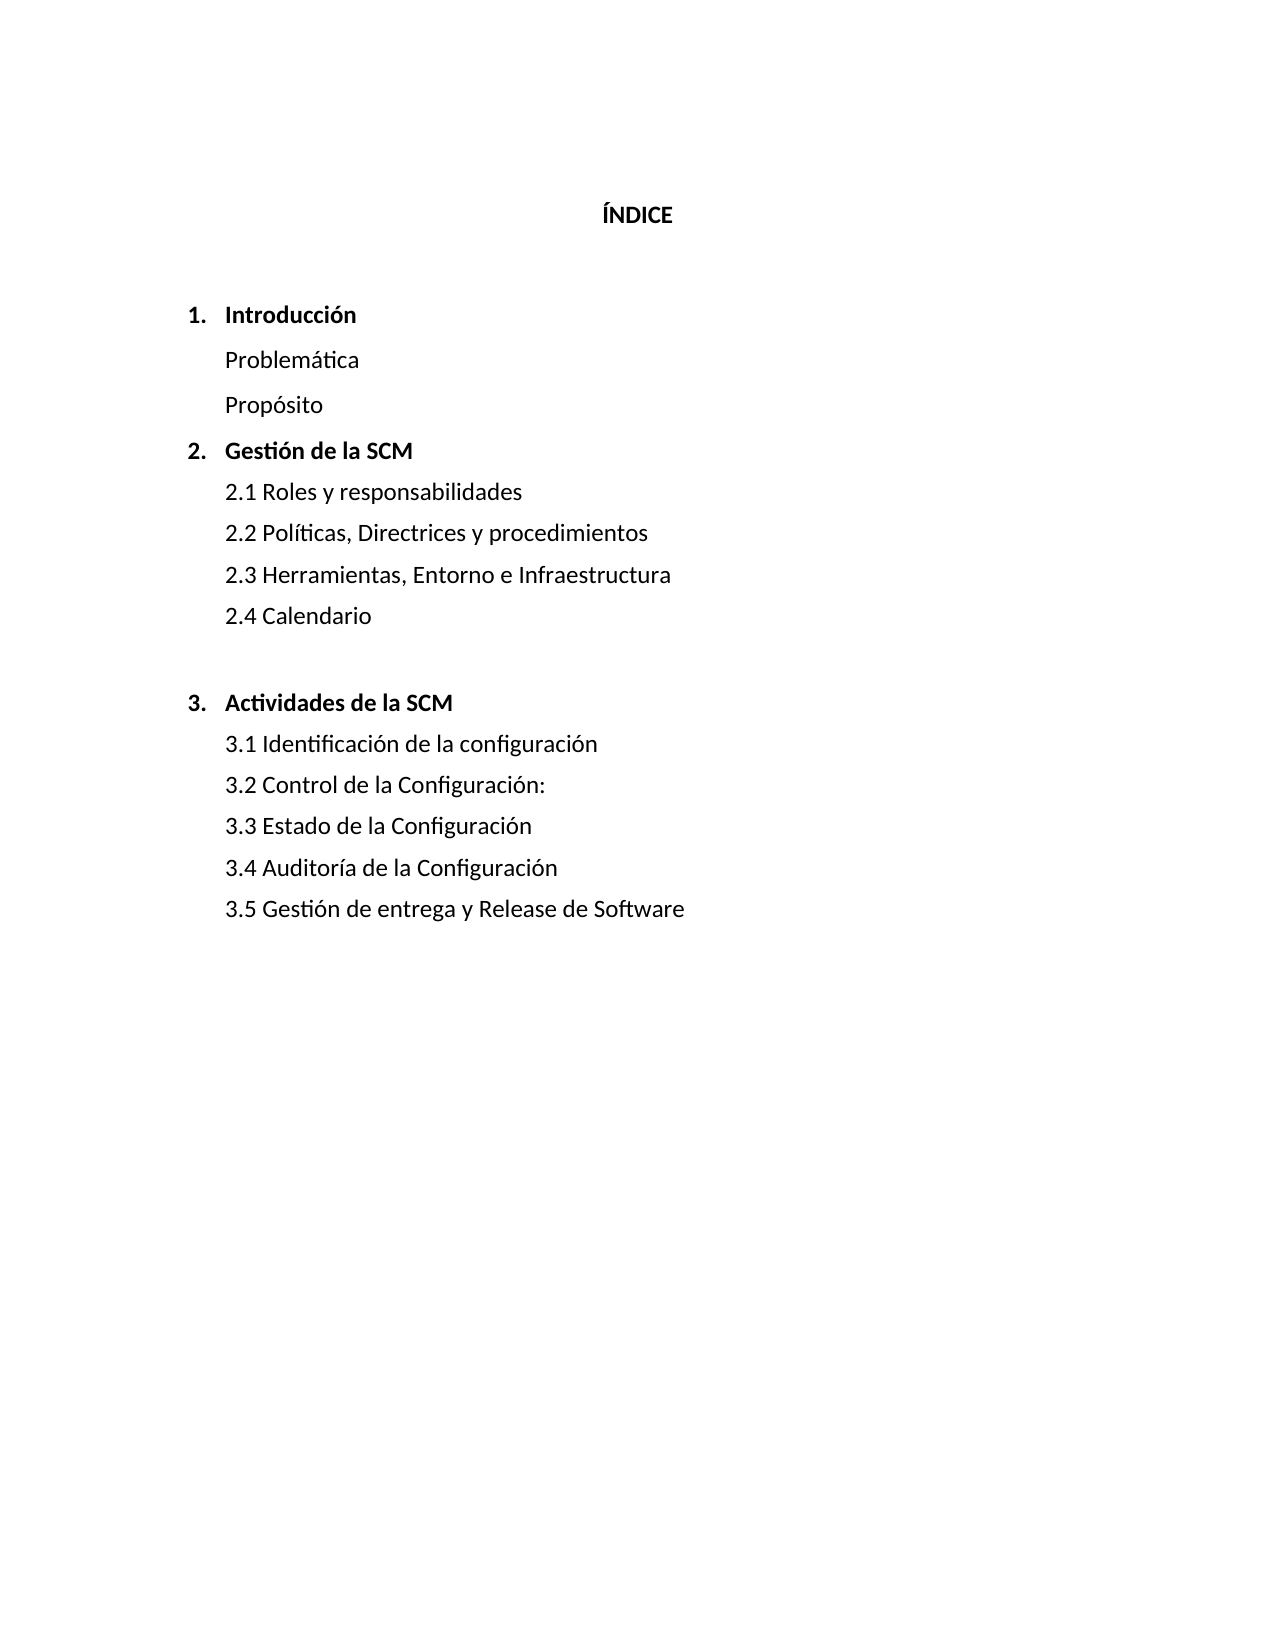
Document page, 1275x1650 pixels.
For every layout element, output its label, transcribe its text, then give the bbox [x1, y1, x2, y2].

text 2.1 Roles y responsabilidades [225, 476, 1125, 507]
text Problemática [225, 344, 1125, 375]
text 3.1 Identificación de la configuración [225, 728, 1125, 758]
text 2.3 Herramientas, Entorno e Infraestructura [225, 559, 1125, 589]
text 3.5 Gestión de entrega y Release de Software [225, 893, 1125, 923]
text 3.3 Estado de la Configuración [225, 810, 1125, 841]
text ÍNDICE [150, 199, 1125, 230]
text 2.4 Calendario [225, 600, 1125, 631]
text Propósito [225, 389, 1125, 420]
text 3.2 Control de la Configuración: [225, 769, 1125, 800]
list Gestión de la SCM [187, 435, 1125, 466]
text 2.2 Políticas, Directrices y procedimientos [225, 517, 1125, 548]
text 3.4 Auditoría de la Configuración [225, 852, 1125, 882]
list Introducción [187, 299, 1125, 329]
list Actividades de la SCM [187, 687, 1125, 717]
